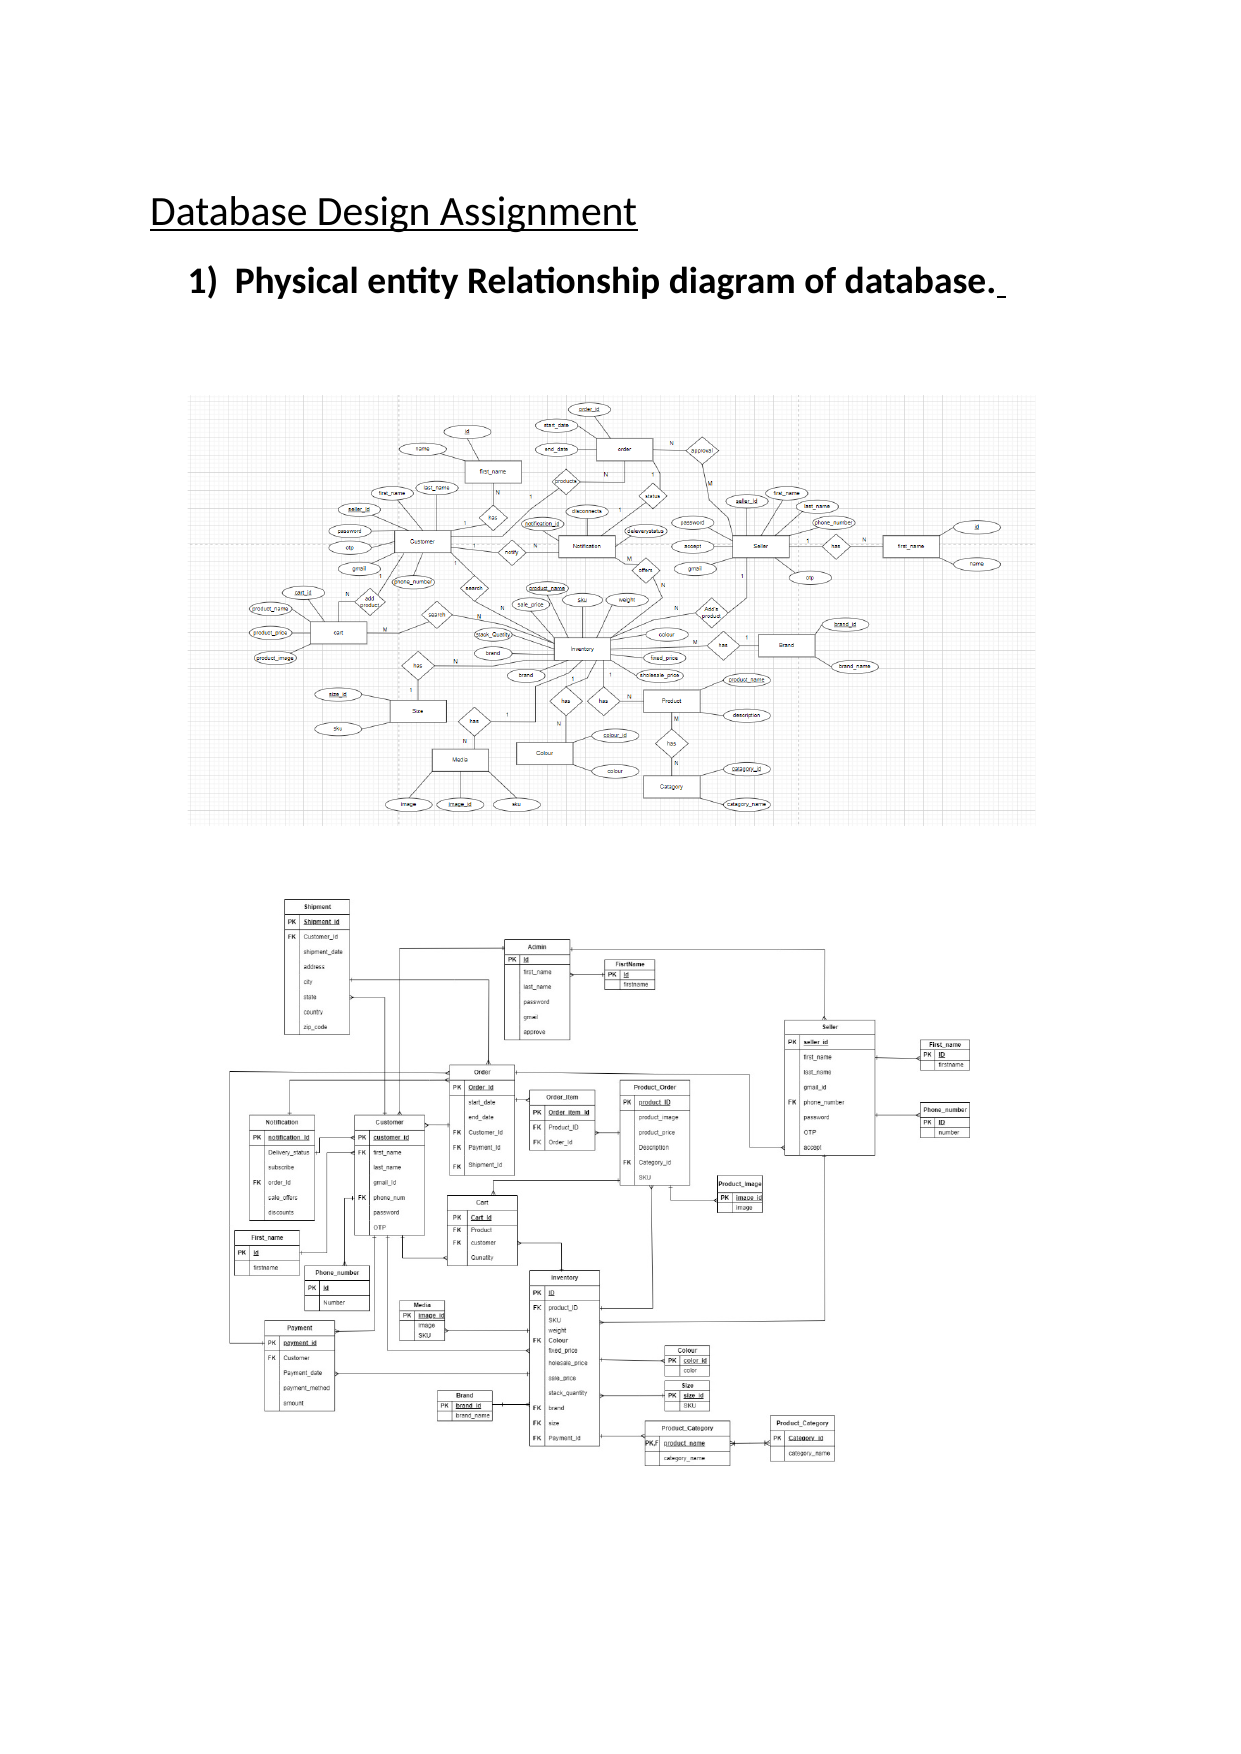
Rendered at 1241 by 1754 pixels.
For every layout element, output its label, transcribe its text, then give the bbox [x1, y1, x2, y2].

text Database Design Assignment [150, 150, 1090, 236]
picture [187, 395, 1036, 826]
picture [225, 899, 970, 1466]
list Physical entity Relationship diagram of database. [187, 257, 1090, 303]
